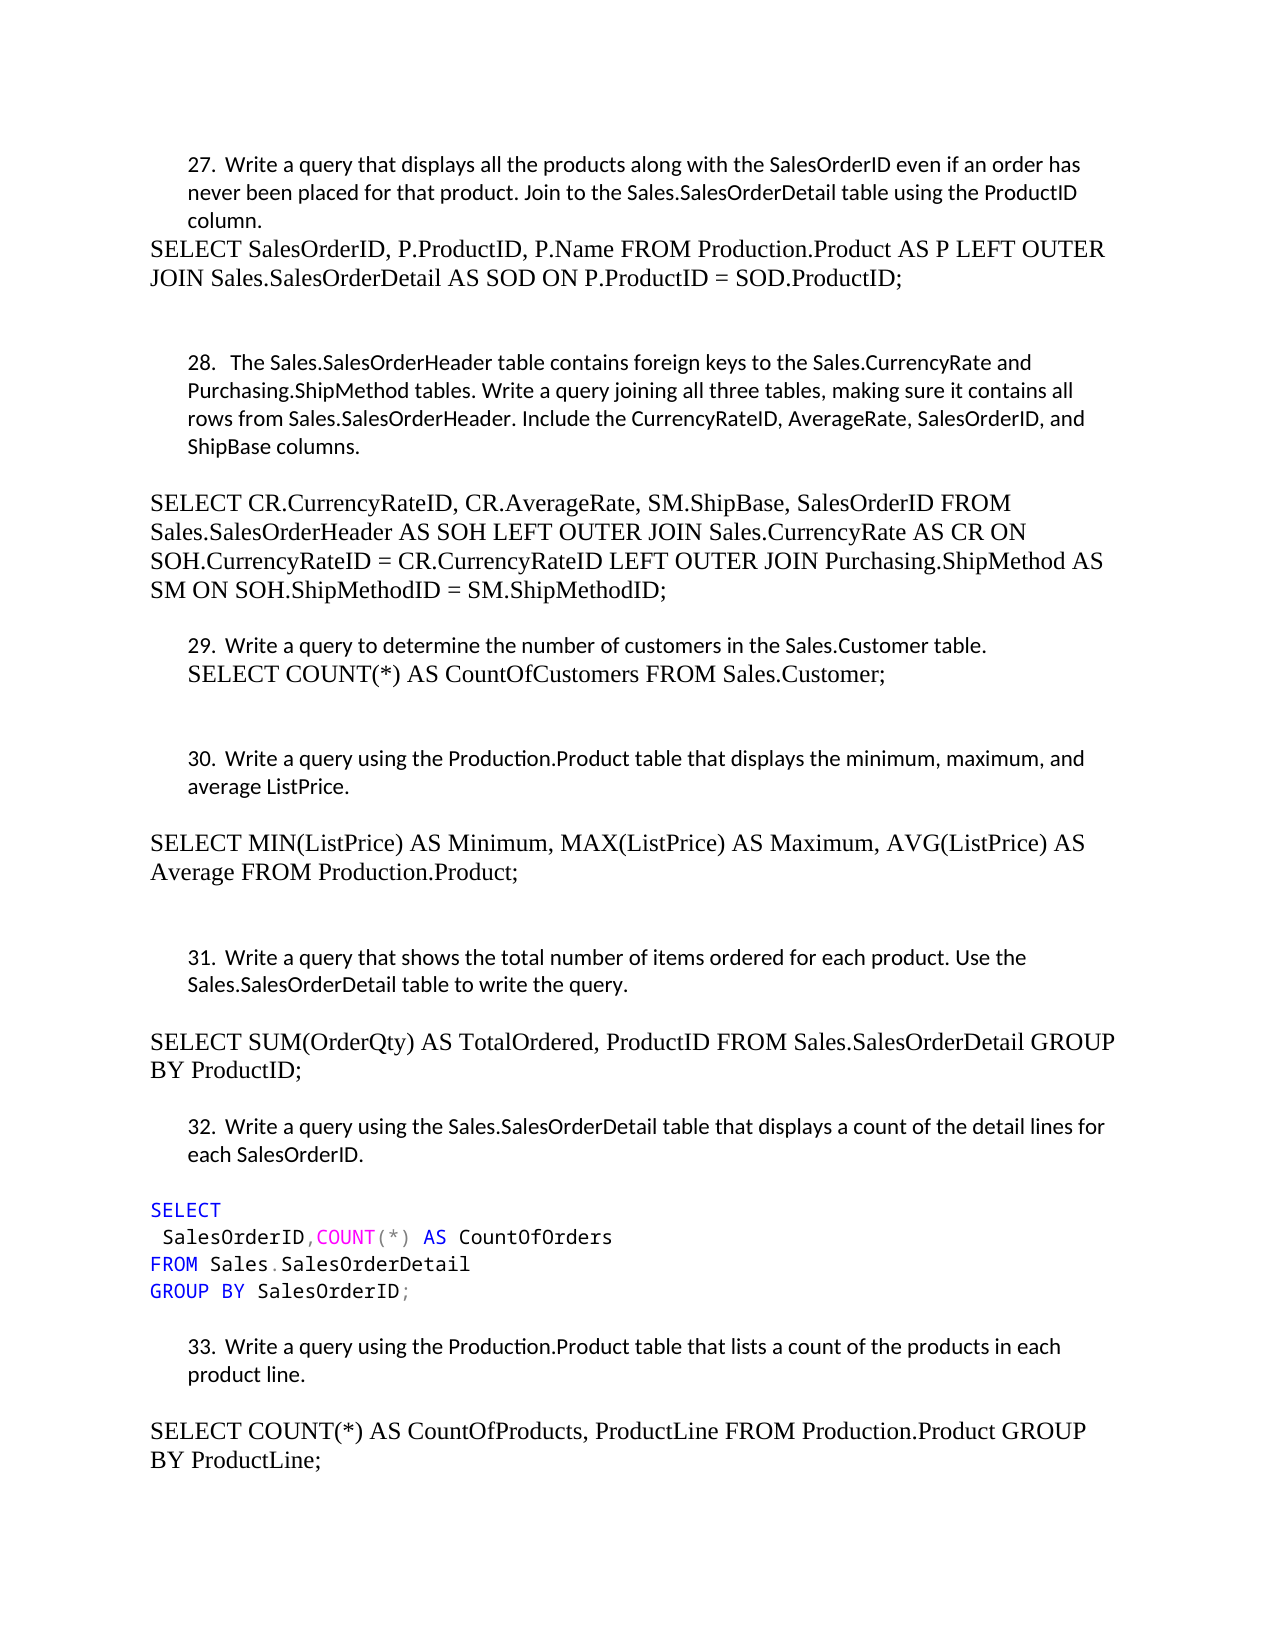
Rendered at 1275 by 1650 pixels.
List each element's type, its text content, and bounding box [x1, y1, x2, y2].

text FROM Sales.SalesOrderDetail [150, 1250, 1125, 1277]
list Write a query to determine the number of customers in the Sales.Customer table. [187, 631, 1125, 659]
list Write a query that displays all the products along with the SalesOrderID even if an order has never been placed for that product. Join to the Sales.SalesOrderDetail table using the ProductID column. [187, 150, 1125, 234]
text GROUP BY SalesOrderID; [150, 1277, 1125, 1304]
text SELECT [150, 1196, 1125, 1223]
list Write a query using the Production.Product table that lists a count of the products in each product line. [187, 1332, 1125, 1388]
text SalesOrderID,COUNT(*) AS CountOfOrders [150, 1223, 1125, 1250]
text SELECT CR.CurrencyRateID, CR.AverageRate, SM.ShipBase, SalesOrderID FROM Sales.SalesOrderHeader AS SOH LEFT OUTER JOIN Sales.CurrencyRate AS CR ON SOH.CurrencyRateID = CR.CurrencyRateID LEFT OUTER JOIN Purchasing.ShipMethod AS SM ON SOH.ShipMethodID = SM.ShipMethodID; [150, 488, 1125, 603]
text SELECT COUNT(*) AS CountOfCustomers FROM Sales.Customer; [187, 659, 1125, 688]
text SELECT SUM(OrderQty) AS TotalOrdered, ProductID FROM Sales.SalesOrderDetail GROUP BY ProductID; [150, 1027, 1125, 1084]
list Write a query using the Production.Product table that displays the minimum, maximum, and average ListPrice. [187, 744, 1125, 800]
text SELECT SalesOrderID, P.ProductID, P.Name FROM Production.Product AS P LEFT OUTER JOIN Sales.SalesOrderDetail AS SOD ON P.ProductID = SOD.ProductID; [150, 234, 1125, 292]
list The Sales.SalesOrderHeader table contains foreign keys to the Sales.CurrencyRate and Purchasing.ShipMethod tables. Write a query joining all three tables, making sure it contains all rows from Sales.SalesOrderHeader. Include the CurrencyRateID, AverageRate, SalesOrderID, and ShipBase columns. [187, 348, 1125, 460]
text SELECT MIN(ListPrice) AS Minimum, MAX(ListPrice) AS Maximum, AVG(ListPrice) AS Average FROM Production.Product; [150, 828, 1125, 886]
list Write a query that shows the total number of items ordered for each product. Use the Sales.SalesOrderDetail table to write the query. [187, 943, 1125, 999]
list Write a query using the Sales.SalesOrderDetail table that displays a count of the detail lines for each SalesOrderID. [187, 1112, 1125, 1168]
text SELECT COUNT(*) AS CountOfProducts, ProductLine FROM Production.Product GROUP BY ProductLine; [150, 1416, 1125, 1474]
